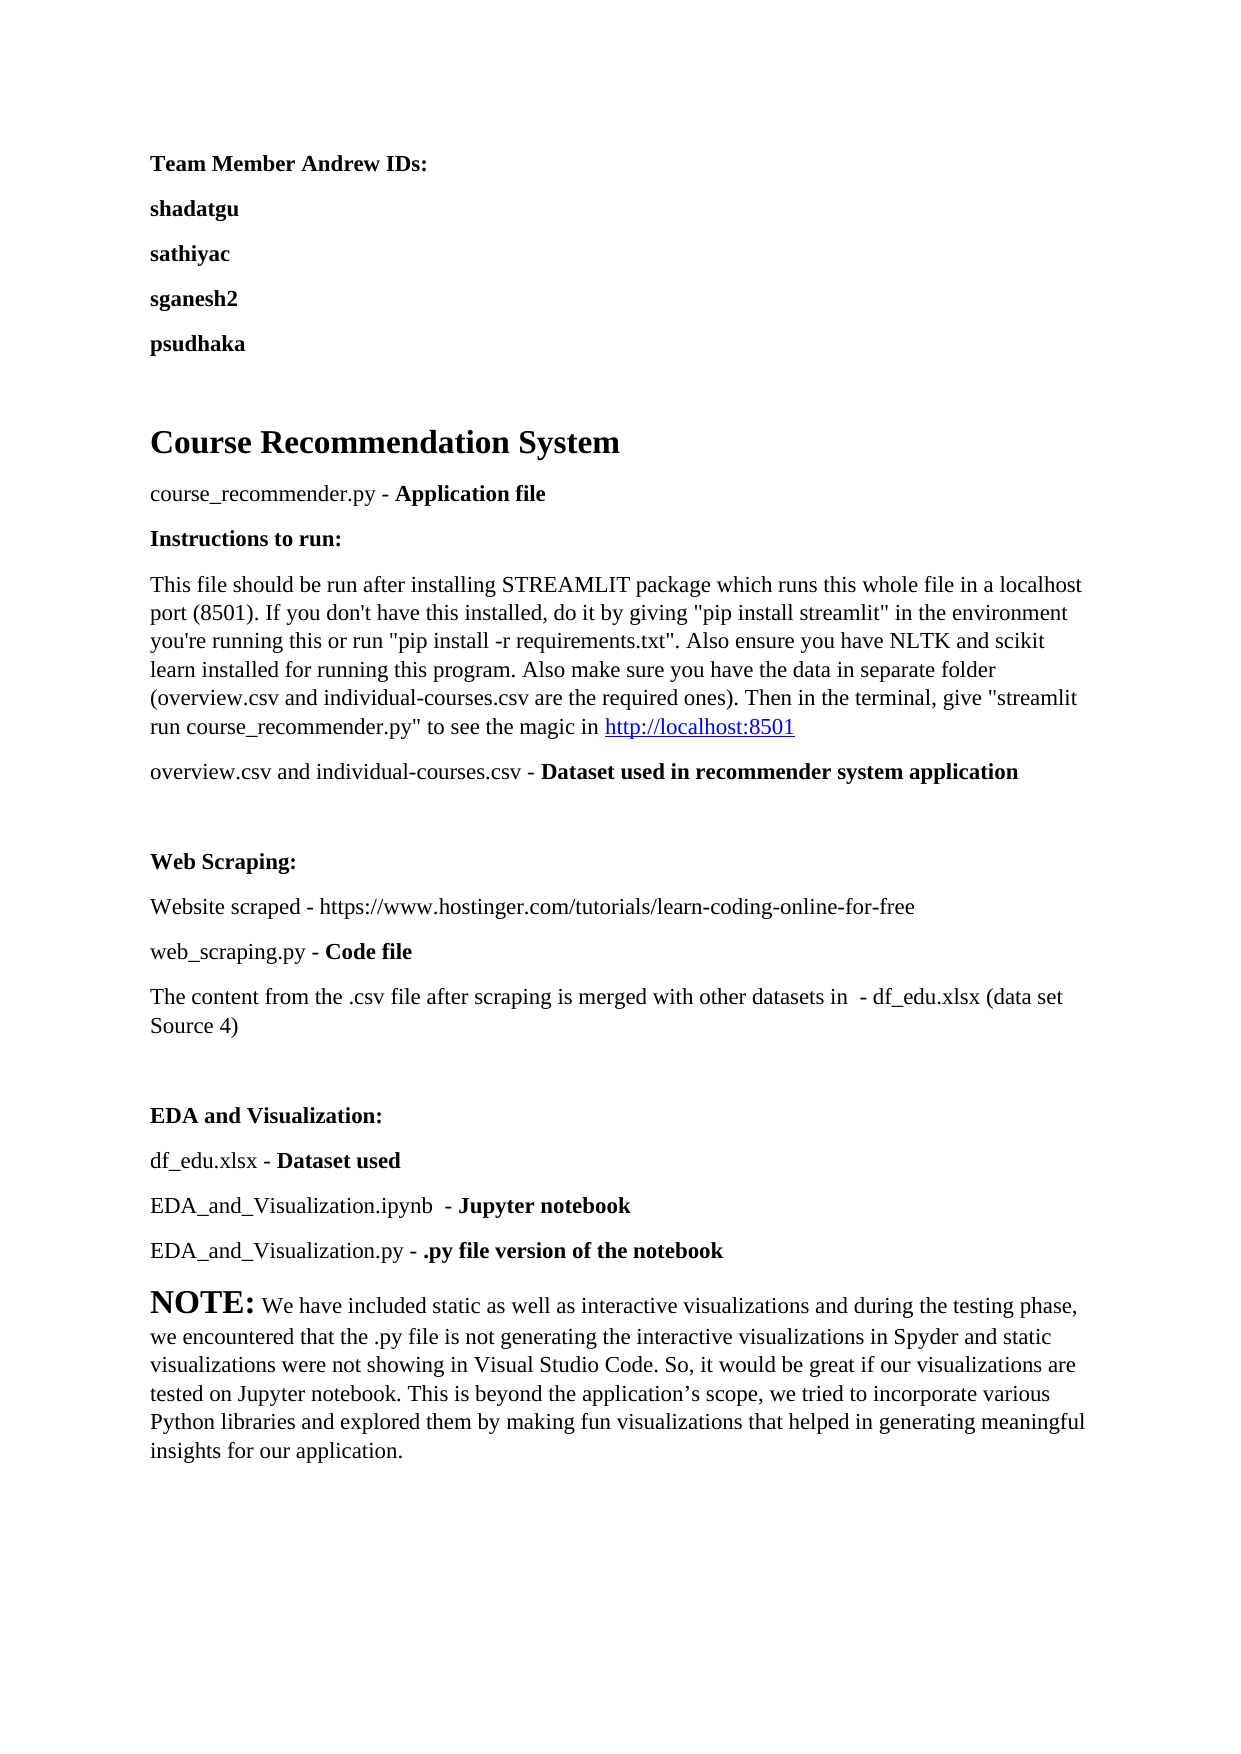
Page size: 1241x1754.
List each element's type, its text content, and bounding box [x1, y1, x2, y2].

text sathiyac [150, 240, 1090, 267]
text Web Scraping: [150, 848, 1090, 874]
text shadatgu [150, 195, 1090, 221]
text Course Recommendation System [150, 422, 1090, 461]
text course_recommender.py - Application file [150, 480, 1090, 507]
text EDA_and_Visualization.ipynb - Jupyter notebook [150, 1192, 1090, 1219]
text sganesh2 [150, 285, 1090, 312]
text overview.csv and individual-courses.csv - Dataset used in recommender system application [150, 758, 1090, 784]
text Instructions to run: [150, 526, 1090, 552]
text df_edu.xlsx - Dataset used [150, 1147, 1090, 1173]
text This file should be run after installing STREAMLIT package which runs this whole file in a localhost port (8501). If you don't have this installed, do it by giving "pip install streamlit" in the environment you're running this or run "pip install -r requirements.txt". Also ensure you have NLTK and scikit learn installed for running this program. Also make sure you have the data in separate folder (overview.csv and individual-courses.csv are the required ones). Then in the terminal, give "streamlit run course_recommender.py" to see the magic in http://localhost:8501 [150, 571, 1090, 739]
text EDA and Visualization: [150, 1102, 1090, 1128]
text Website scraped - https://www.hostinger.com/tutorials/learn-coding-online-for-free [150, 893, 1090, 919]
text The content from the .csv file after scraping is merged with other datasets in - df_edu.xlsx (data set Source 4) [150, 983, 1090, 1038]
text Team Member Andrew IDs: [150, 150, 1090, 176]
text NOTE: We have included static as well as interactive visualizations and during the testing phase, we encountered that the .py file is not generating the interactive visualizations in Spyder and static visualizations were not showing in Visual Studio Code. So, it would be great if our visualizations are tested on Jupyter notebook. This is beyond the application’s scope, we tried to incorporate various Python libraries and explored them by making fun visualizations that helped in generating meaningful insights for our application. [150, 1282, 1090, 1463]
text EDA_and_Visualization.py - .py file version of the notebook [150, 1237, 1090, 1264]
text web_scraping.py - Code file [150, 938, 1090, 965]
text psudhaka [150, 330, 1090, 357]
